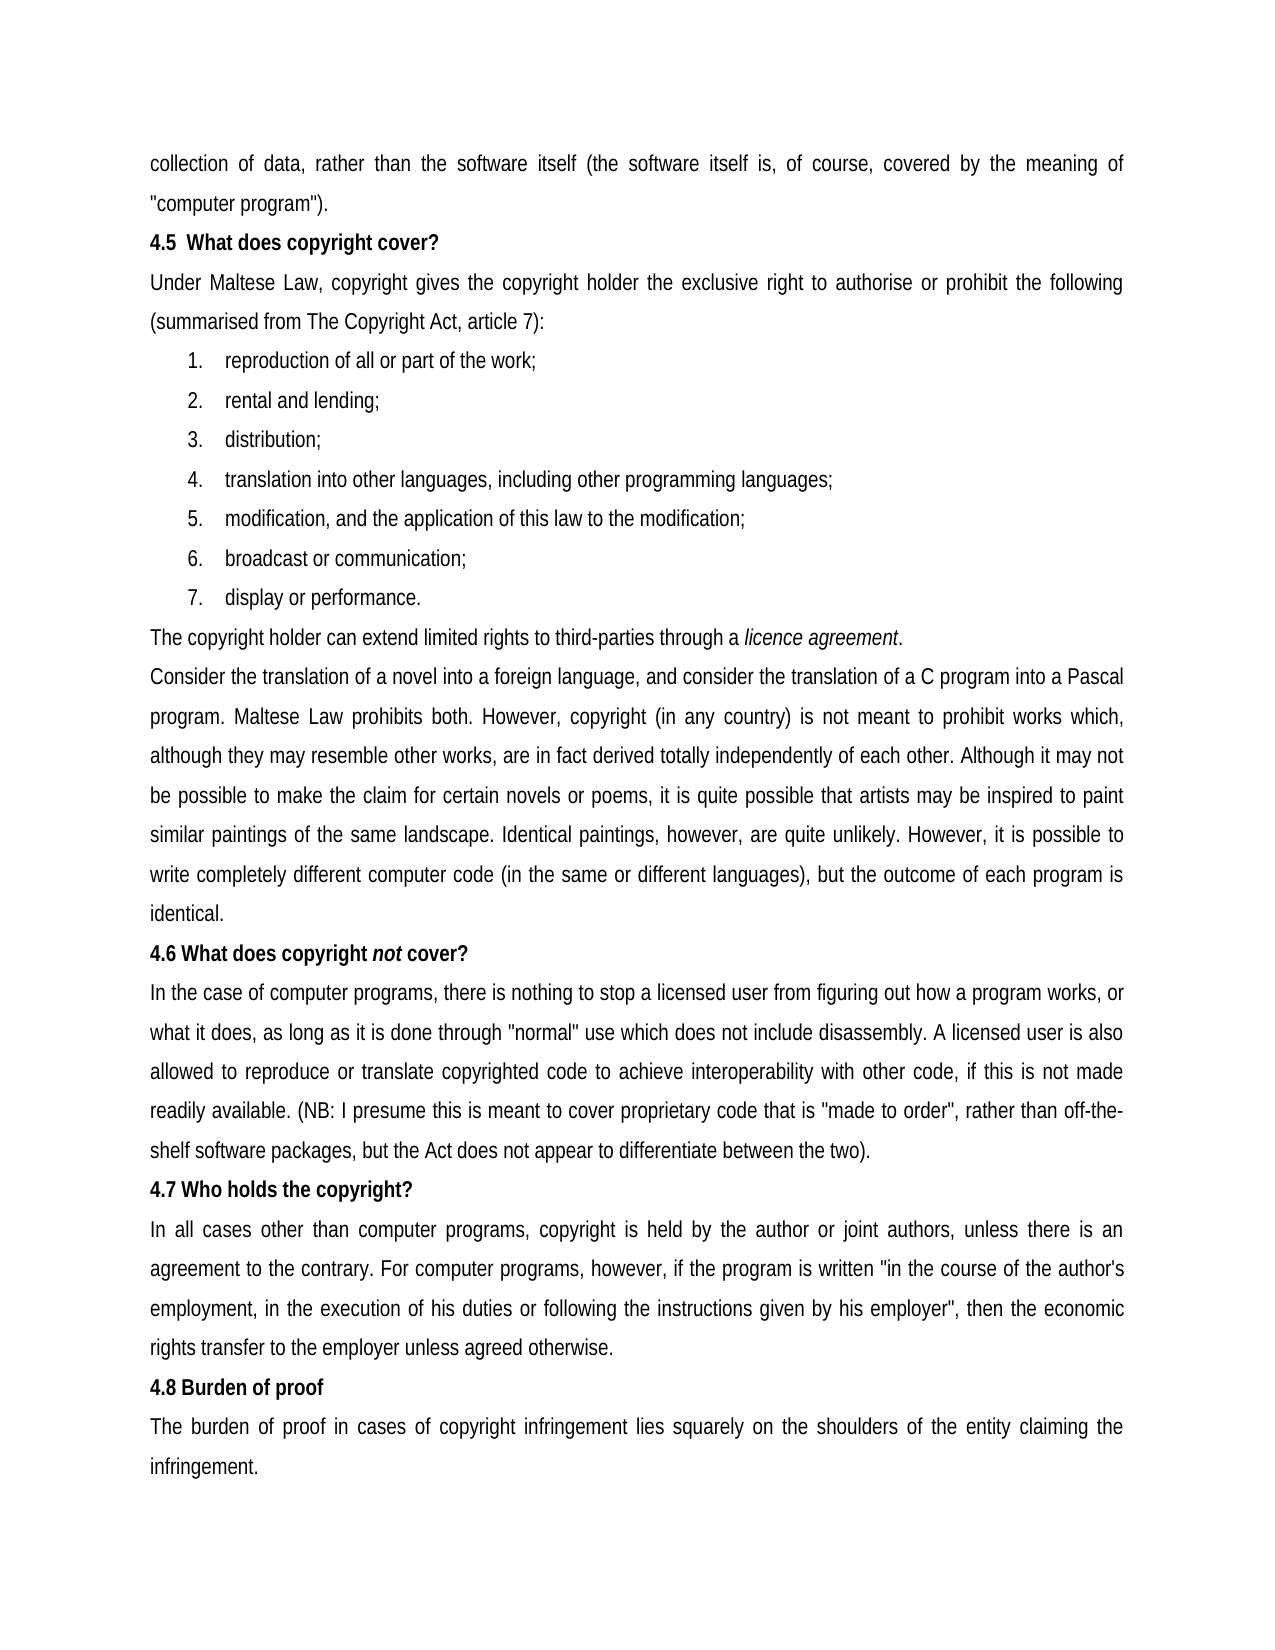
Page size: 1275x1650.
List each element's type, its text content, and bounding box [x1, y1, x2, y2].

text 4.8 Burden of proof [150, 1374, 1125, 1400]
text In the case of computer programs, there is nothing to stop a licensed user from figuring out how a program works, or what it does, as long as it is done through "normal" use which does not include disassembly. A licensed user is also allowed to reproduce or translate copyrighted code to achieve interoperability with other code, if this is not made readily available. (NB: I presume this is meant to cover proprietary code that is "made to order", rather than off-the-shelf software packages, but the Act does not appear to differentiate between the two). [150, 979, 1125, 1163]
text The burden of proof in cases of copyright infringement lies squarely on the shoulders of the entity claiming the infringement. [150, 1413, 1125, 1479]
list broadcast or communication; [187, 545, 1125, 571]
text 4.5 What does copyright cover? [150, 229, 1125, 255]
text In all cases other than computer programs, copyright is held by the author or joint authors, unless there is an agreement to the contrary. For computer programs, however, if the program is written "in the course of the author's employment, in the execution of his duties or following the instructions given by his employer", then the economic rights transfer to the employer unless agreed otherwise. [150, 1216, 1125, 1361]
text 4.6 What does copyright not cover? [150, 939, 1125, 966]
text 4.7 Who holds the copyright? [150, 1176, 1125, 1203]
list display or performance. [187, 584, 1125, 611]
list rental and lending; [187, 387, 1125, 413]
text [150, 150, 1125, 216]
text The copyright holder can extend limited rights to third-parties through a licence agreement. [150, 624, 1125, 650]
list translation into other languages, including other programming languages; [187, 466, 1125, 492]
text Consider the translation of a novel into a foreign language, and consider the translation of a C program into a Pascal program. Maltese Law prohibits both. However, copyright (in any country) is not meant to prohibit works which, although they may resemble other works, are in fact derived totally independently of each other. Although it may not be possible to make the claim for certain novels or poems, it is quite possible that artists may be inspired to paint similar paintings of the same landscape. Identical paintings, however, are quite unlikely. However, it is possible to write completely different computer code (in the same or different languages), but the outcome of each program is identical. [150, 663, 1125, 926]
list modification, and the application of this law to the modification; [187, 505, 1125, 532]
list reproduction of all or part of the work; [187, 347, 1125, 374]
text Under Maltese Law, copyright gives the copyright holder the exclusive right to authorise or prohibit the following (summarised from The Copyright Act, article 7): [150, 268, 1125, 334]
list distribution; [187, 426, 1125, 453]
